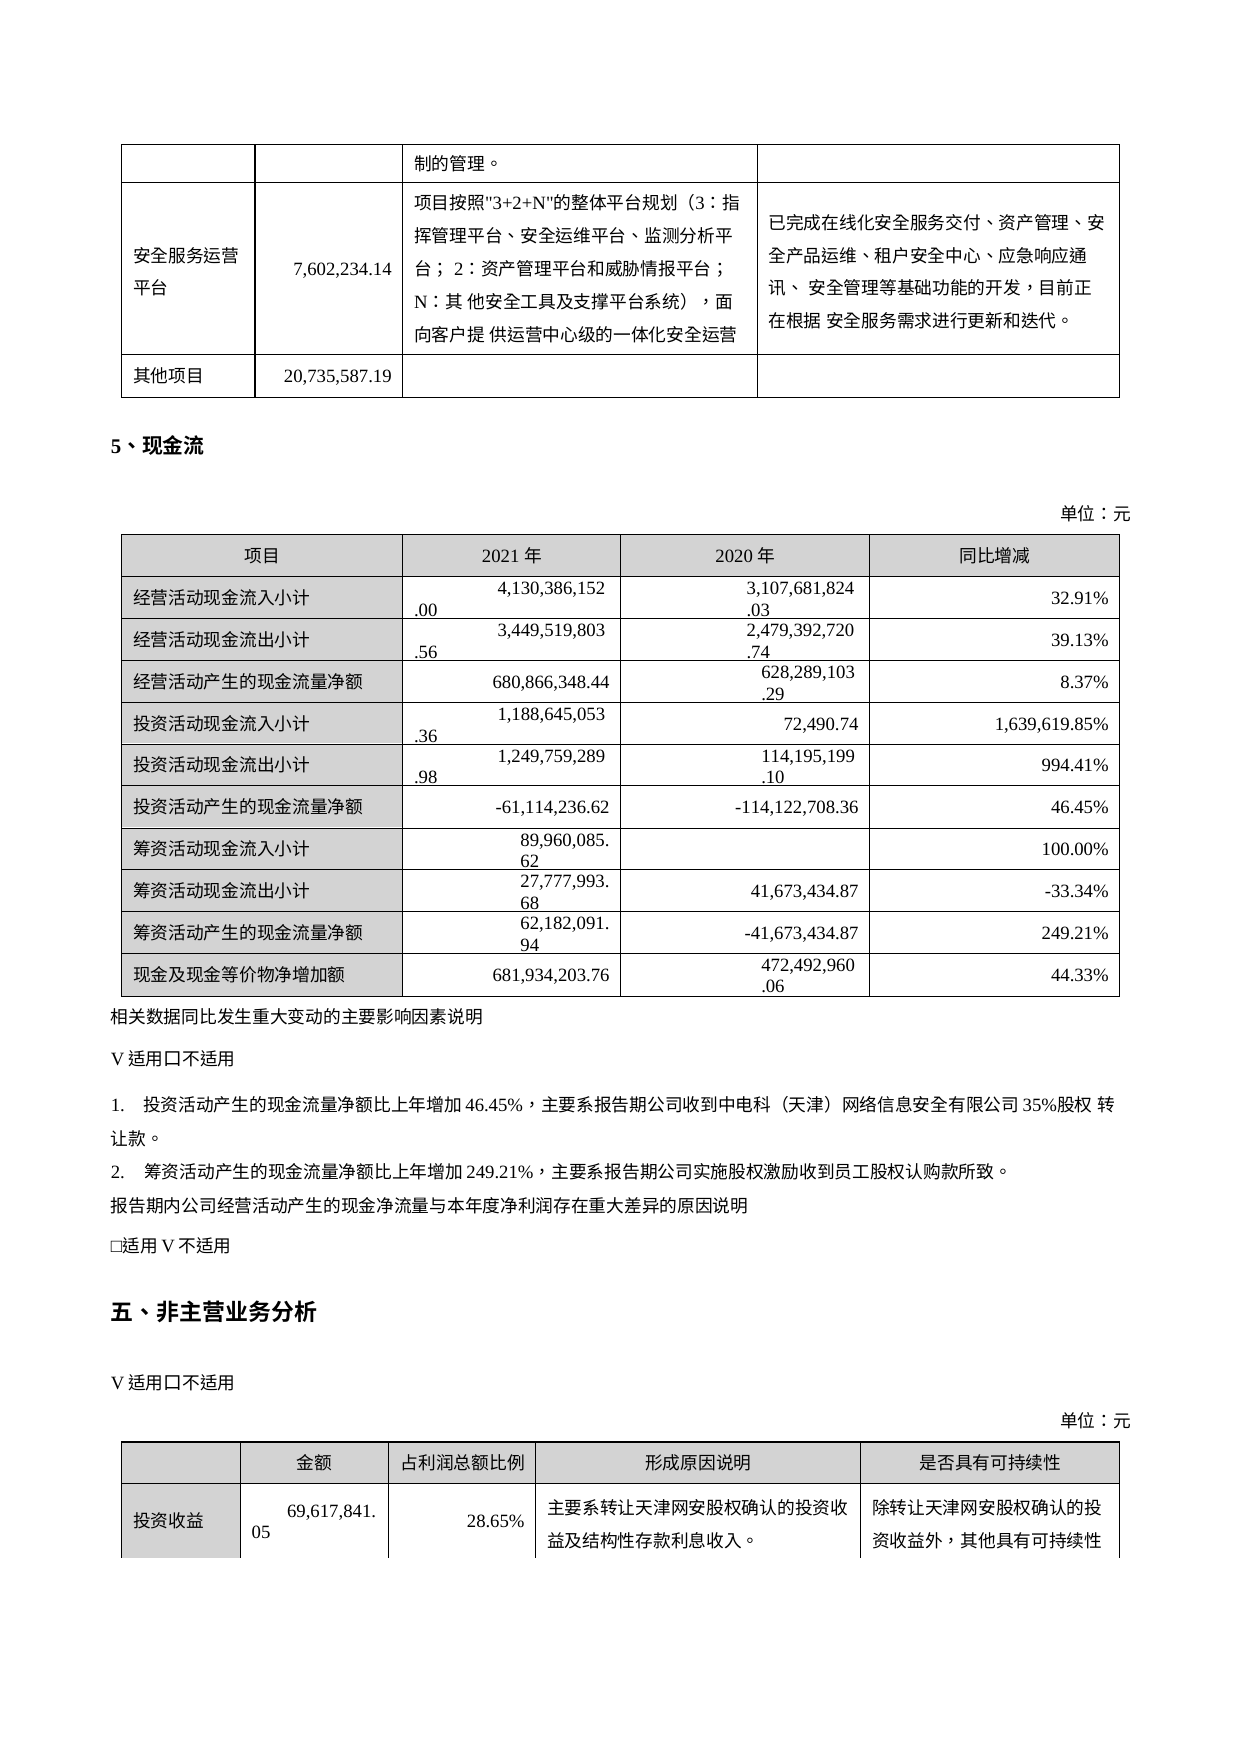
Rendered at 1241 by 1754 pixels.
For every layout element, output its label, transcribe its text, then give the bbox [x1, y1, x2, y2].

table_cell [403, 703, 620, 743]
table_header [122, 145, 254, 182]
text 单位：元 [111, 502, 1131, 526]
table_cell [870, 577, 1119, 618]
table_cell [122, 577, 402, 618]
list 筹资活动产生的现金流量净额比上年增加249.21%，主要系报告期公司实施股权激励收到员工股权认购款所致。 [111, 1152, 1131, 1185]
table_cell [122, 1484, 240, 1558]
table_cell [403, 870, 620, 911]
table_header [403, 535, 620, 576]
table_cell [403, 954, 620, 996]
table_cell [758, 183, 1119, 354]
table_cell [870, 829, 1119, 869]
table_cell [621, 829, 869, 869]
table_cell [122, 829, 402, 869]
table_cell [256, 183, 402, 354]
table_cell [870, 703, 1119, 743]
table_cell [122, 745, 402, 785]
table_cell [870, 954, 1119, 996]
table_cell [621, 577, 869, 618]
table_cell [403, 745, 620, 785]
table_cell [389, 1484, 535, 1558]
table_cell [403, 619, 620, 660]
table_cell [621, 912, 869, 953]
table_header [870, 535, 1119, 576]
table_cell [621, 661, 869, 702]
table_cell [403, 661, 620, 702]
text □适用V不适用 [111, 1233, 1131, 1258]
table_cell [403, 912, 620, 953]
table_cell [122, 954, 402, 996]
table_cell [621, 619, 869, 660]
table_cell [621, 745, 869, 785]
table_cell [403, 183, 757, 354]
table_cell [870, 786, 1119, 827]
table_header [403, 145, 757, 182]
subtitle 5、现金流 [111, 431, 1131, 460]
list 投资活动产生的现金流量净额比上年增加46.45%，主要系报告期公司收到中电科（天津）网络信息安全有限公司35%股权 转让款。 [111, 1085, 1131, 1152]
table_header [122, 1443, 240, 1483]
text 相关数据同比发生重大变动的主要影响因素说明 [111, 997, 1131, 1030]
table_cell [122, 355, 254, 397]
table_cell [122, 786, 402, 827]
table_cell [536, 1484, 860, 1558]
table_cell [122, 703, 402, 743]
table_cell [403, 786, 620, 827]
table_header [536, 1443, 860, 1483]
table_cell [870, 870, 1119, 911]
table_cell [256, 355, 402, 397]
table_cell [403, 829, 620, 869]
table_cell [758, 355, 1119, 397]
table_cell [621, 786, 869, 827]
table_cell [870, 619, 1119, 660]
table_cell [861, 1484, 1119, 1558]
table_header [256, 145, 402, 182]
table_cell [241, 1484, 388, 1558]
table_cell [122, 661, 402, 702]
text V适用口不适用 [111, 1045, 1131, 1071]
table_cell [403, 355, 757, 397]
text 单位：元 [111, 1409, 1131, 1433]
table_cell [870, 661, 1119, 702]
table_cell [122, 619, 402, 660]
subtitle 五、非主营业务分析 [111, 1296, 1131, 1327]
text V适用口不适用 [111, 1369, 1131, 1394]
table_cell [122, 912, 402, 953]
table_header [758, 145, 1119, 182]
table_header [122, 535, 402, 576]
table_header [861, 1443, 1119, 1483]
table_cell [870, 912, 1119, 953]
text 报告期内公司经营活动产生的现金净流量与本年度净利润存在重大差异的原因说明 [111, 1185, 1131, 1219]
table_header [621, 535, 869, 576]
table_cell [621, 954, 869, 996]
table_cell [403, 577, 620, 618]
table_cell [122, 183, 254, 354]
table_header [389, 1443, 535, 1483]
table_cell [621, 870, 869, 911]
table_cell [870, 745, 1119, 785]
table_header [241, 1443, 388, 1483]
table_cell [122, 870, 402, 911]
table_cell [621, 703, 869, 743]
